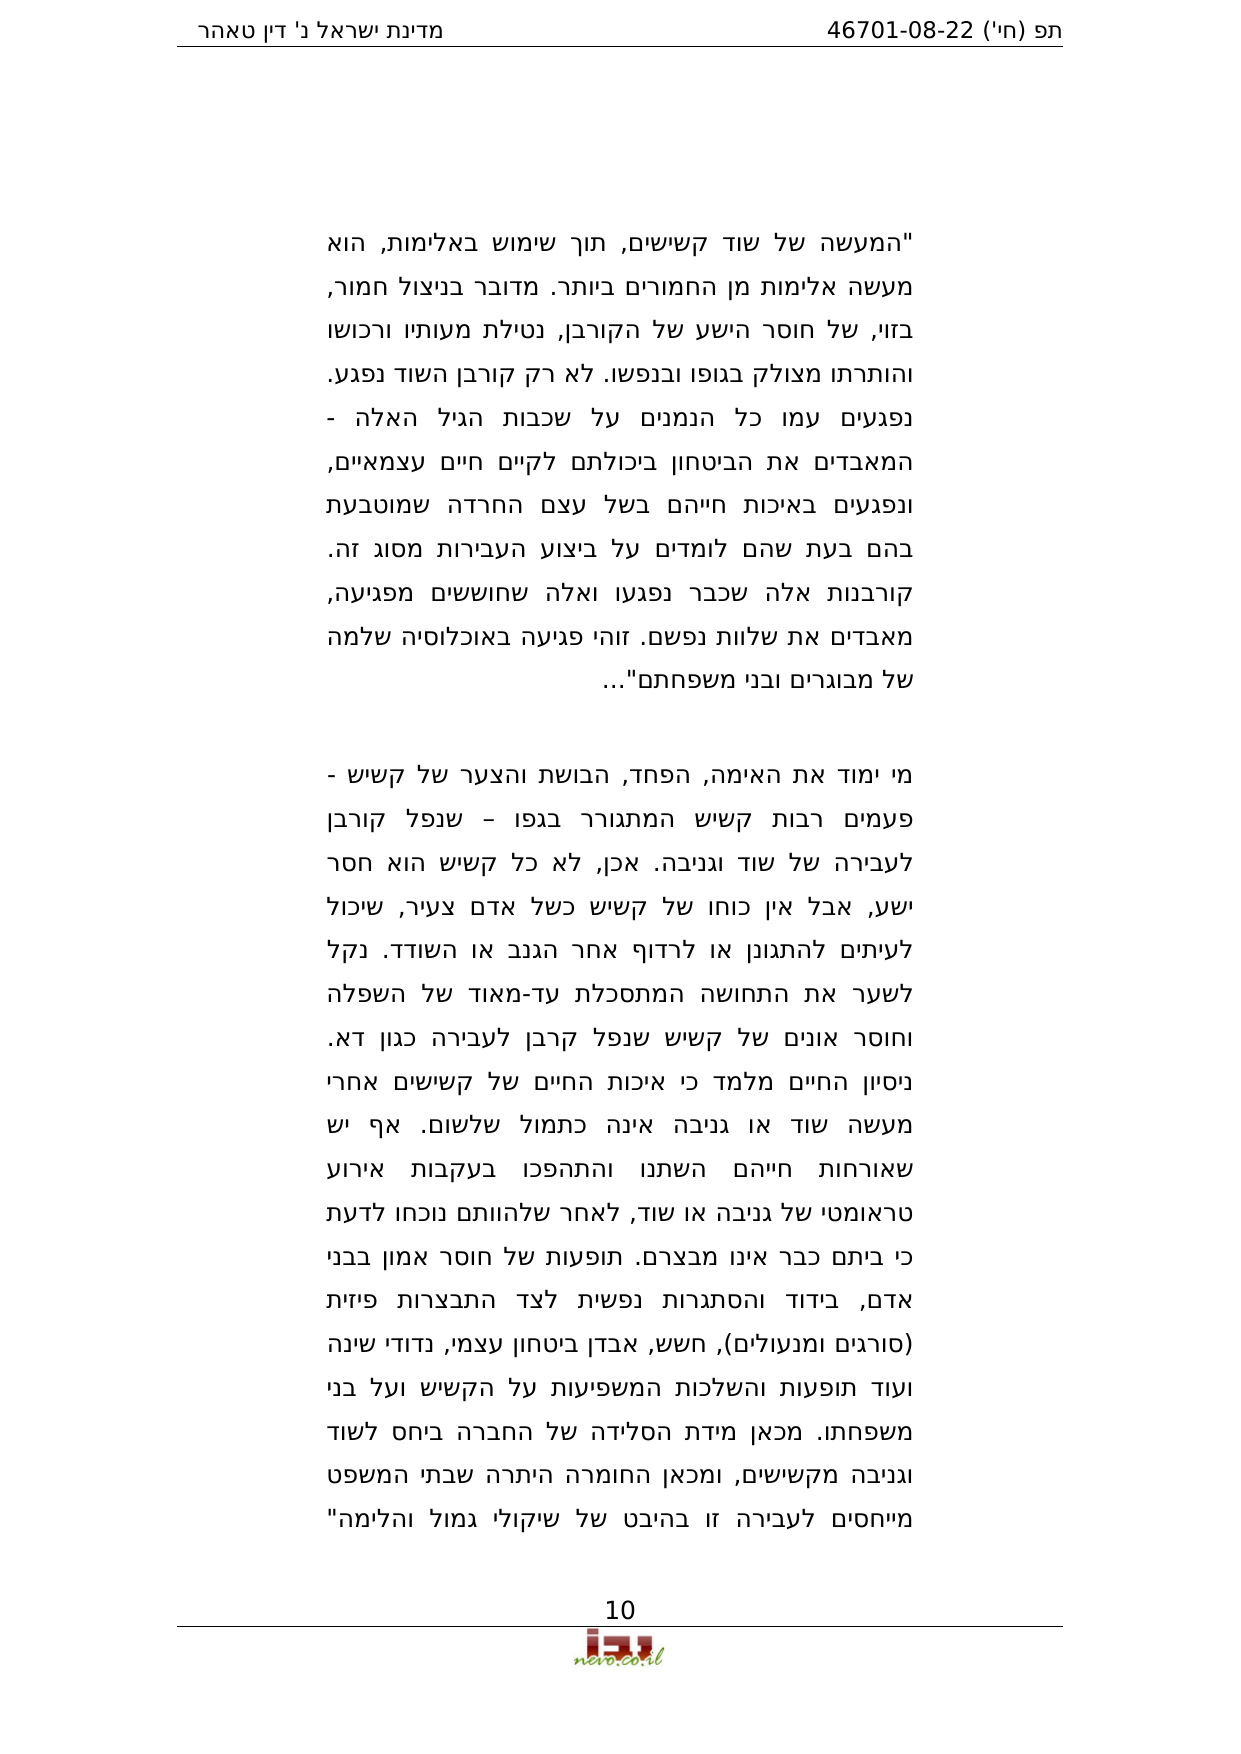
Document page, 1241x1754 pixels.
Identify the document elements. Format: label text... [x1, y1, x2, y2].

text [326, 761, 914, 1533]
text "המעשה של שוד קשישים, תוך שימוש באלימות, הוא מעשה אלימות מן החמורים ביותר. מדובר בניצול חמור, בזוי, של חוסר הישע של הקורבן, נטילת מעותיו ורכושו והותרתו מצולק בגופו ובנפשו. לא רק קורבן השוד נפגע. נפגעים עמו כל הנמנים על שכבות הגיל האלה - המאבדים את הביטחון ביכולתם לקיים חיים עצמאיים, ונפגעים באיכות חייהם בשל עצם החרדה שמוטבעת בהם בעת שהם לומדים על ביצוע העבירות מסוג זה. קורבנות אלה שכבר נפגעו ואלה שחוששים מפגיעה, מאבדים את שלוות נפשם. זוהי פגיעה באוכלוסיה שלמה של מבוגרים ובני משפחתם"... [326, 228, 914, 695]
picture [574, 1628, 666, 1667]
